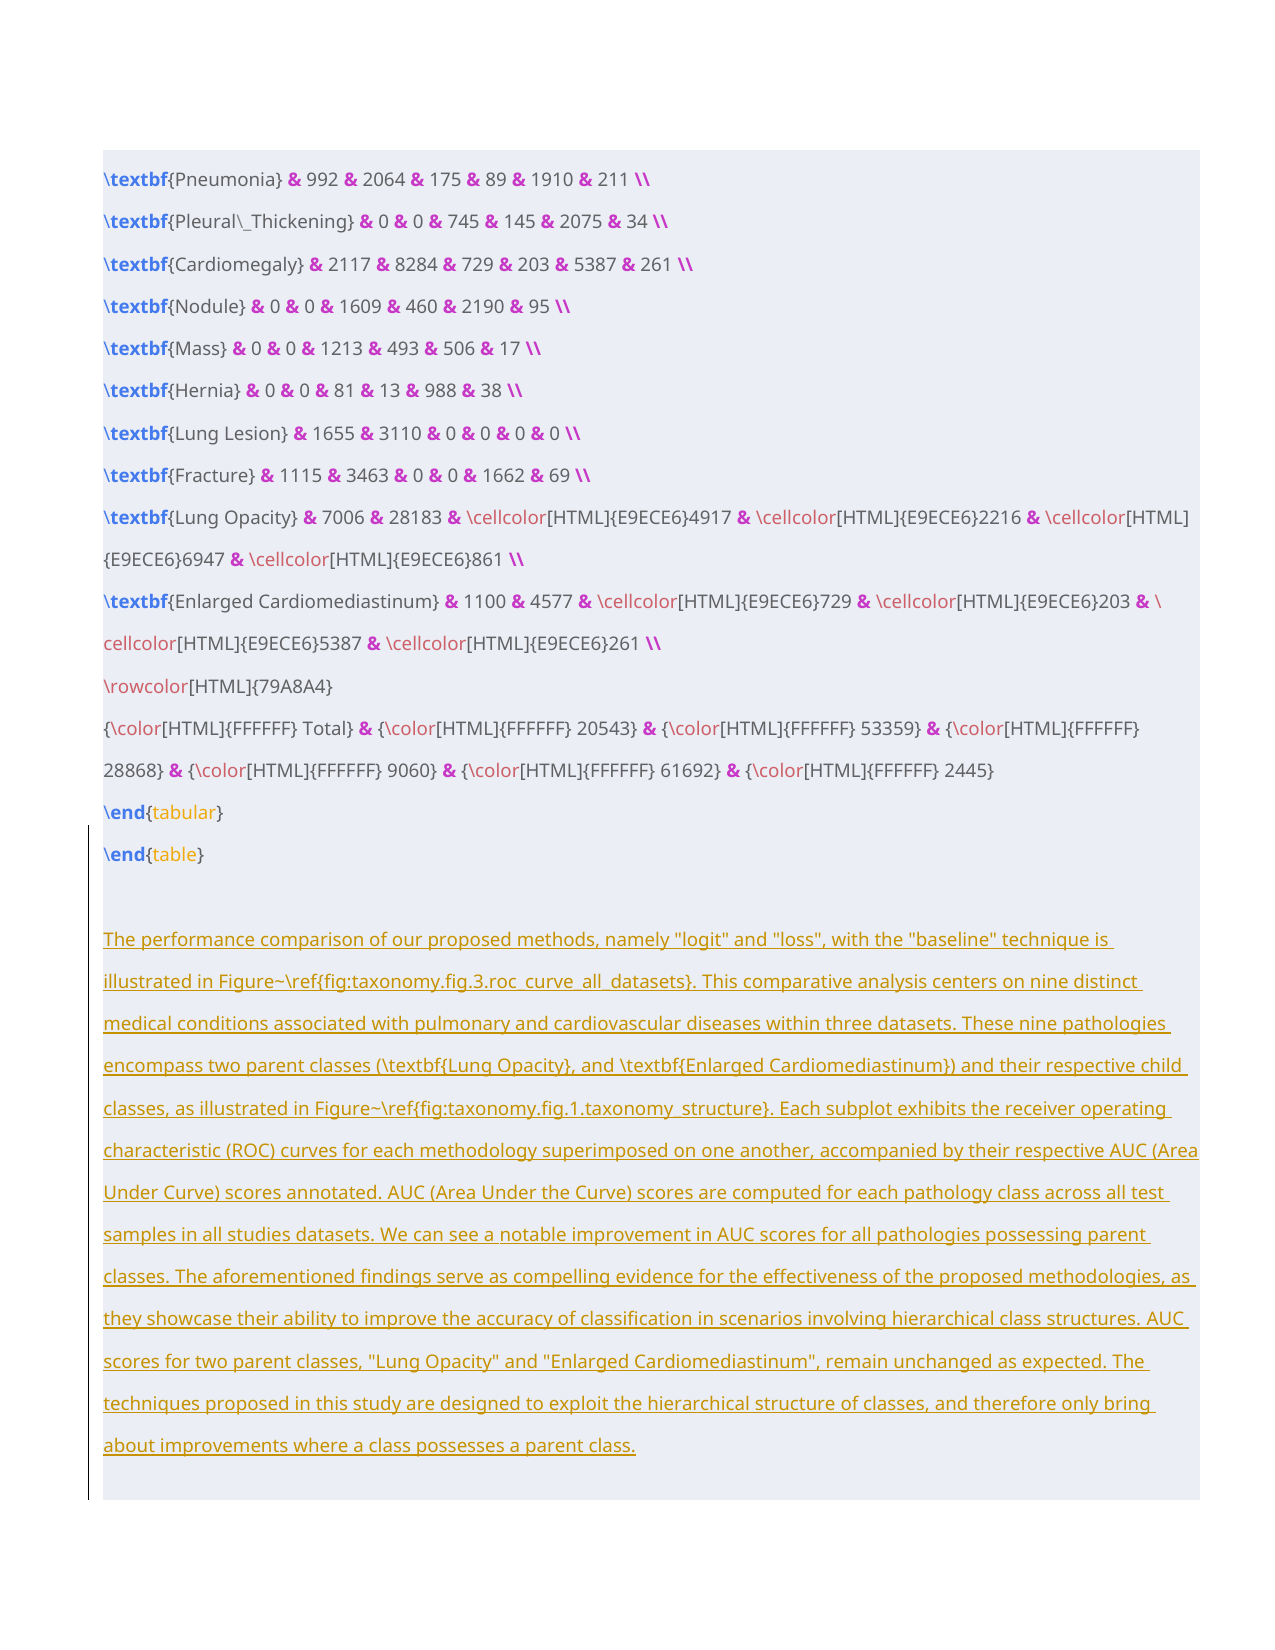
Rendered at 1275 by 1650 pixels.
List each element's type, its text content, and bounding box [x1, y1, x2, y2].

text \end{tabular} [103, 783, 1200, 825]
text \textbf{Pneumonia} & 992 & 2064 & 175 & 89 & 1910 & 211 \\ [103, 150, 1200, 192]
text \end{table} [103, 825, 1200, 867]
text \rowcolor[HTML]{79A8A4} [103, 656, 1200, 698]
text \textbf{Mass} & 0 & 0 & 1213 & 493 & 506 & 17 \\ [103, 319, 1200, 361]
text \textbf{Lung Opacity} & 7006 & 28183 & \cellcolor[HTML]{E9ECE6}4917 & \cellcolor[HTML]{E9ECE6}2216 & \cellcolor[HTML]{E9ECE6}6947 & \cellcolor[HTML]{E9ECE6}861 \\ [103, 487, 1200, 572]
text \textbf{Pleural\_Thickening} & 0 & 0 & 745 & 145 & 2075 & 34 \\ [103, 192, 1200, 234]
text \textbf{Cardiomegaly} & 2117 & 8284 & 729 & 203 & 5387 & 261 \\ [103, 234, 1200, 277]
text \textbf{Fracture} & 1115 & 3463 & 0 & 0 & 1662 & 69 \\ [103, 445, 1200, 487]
text \textbf{Hernia} & 0 & 0 & 81 & 13 & 988 & 38 \\ [103, 361, 1200, 403]
text \textbf{Enlarged Cardiomediastinum} & 1100 & 4577 & \cellcolor[HTML]{E9ECE6}729 & \cellcolor[HTML]{E9ECE6}203 & \cellcolor[HTML]{E9ECE6}5387 & \cellcolor[HTML]{E9ECE6}261 \\ [103, 572, 1200, 656]
text \textbf{Lung Lesion} & 1655 & 3110 & 0 & 0 & 0 & 0 \\ [103, 403, 1200, 445]
text \textbf{Nodule} & 0 & 0 & 1609 & 460 & 2190 & 95 \\ [103, 277, 1200, 319]
text {\color[HTML]{FFFFFF} Total} & {\color[HTML]{FFFFFF} 20543} & {\color[HTML]{FFFFFF} 53359} & {\color[HTML]{FFFFFF} 28868} & {\color[HTML]{FFFFFF} 9060} & {\color[HTML]{FFFFFF} 61692} & {\color[HTML]{FFFFFF} 2445} [103, 698, 1200, 783]
